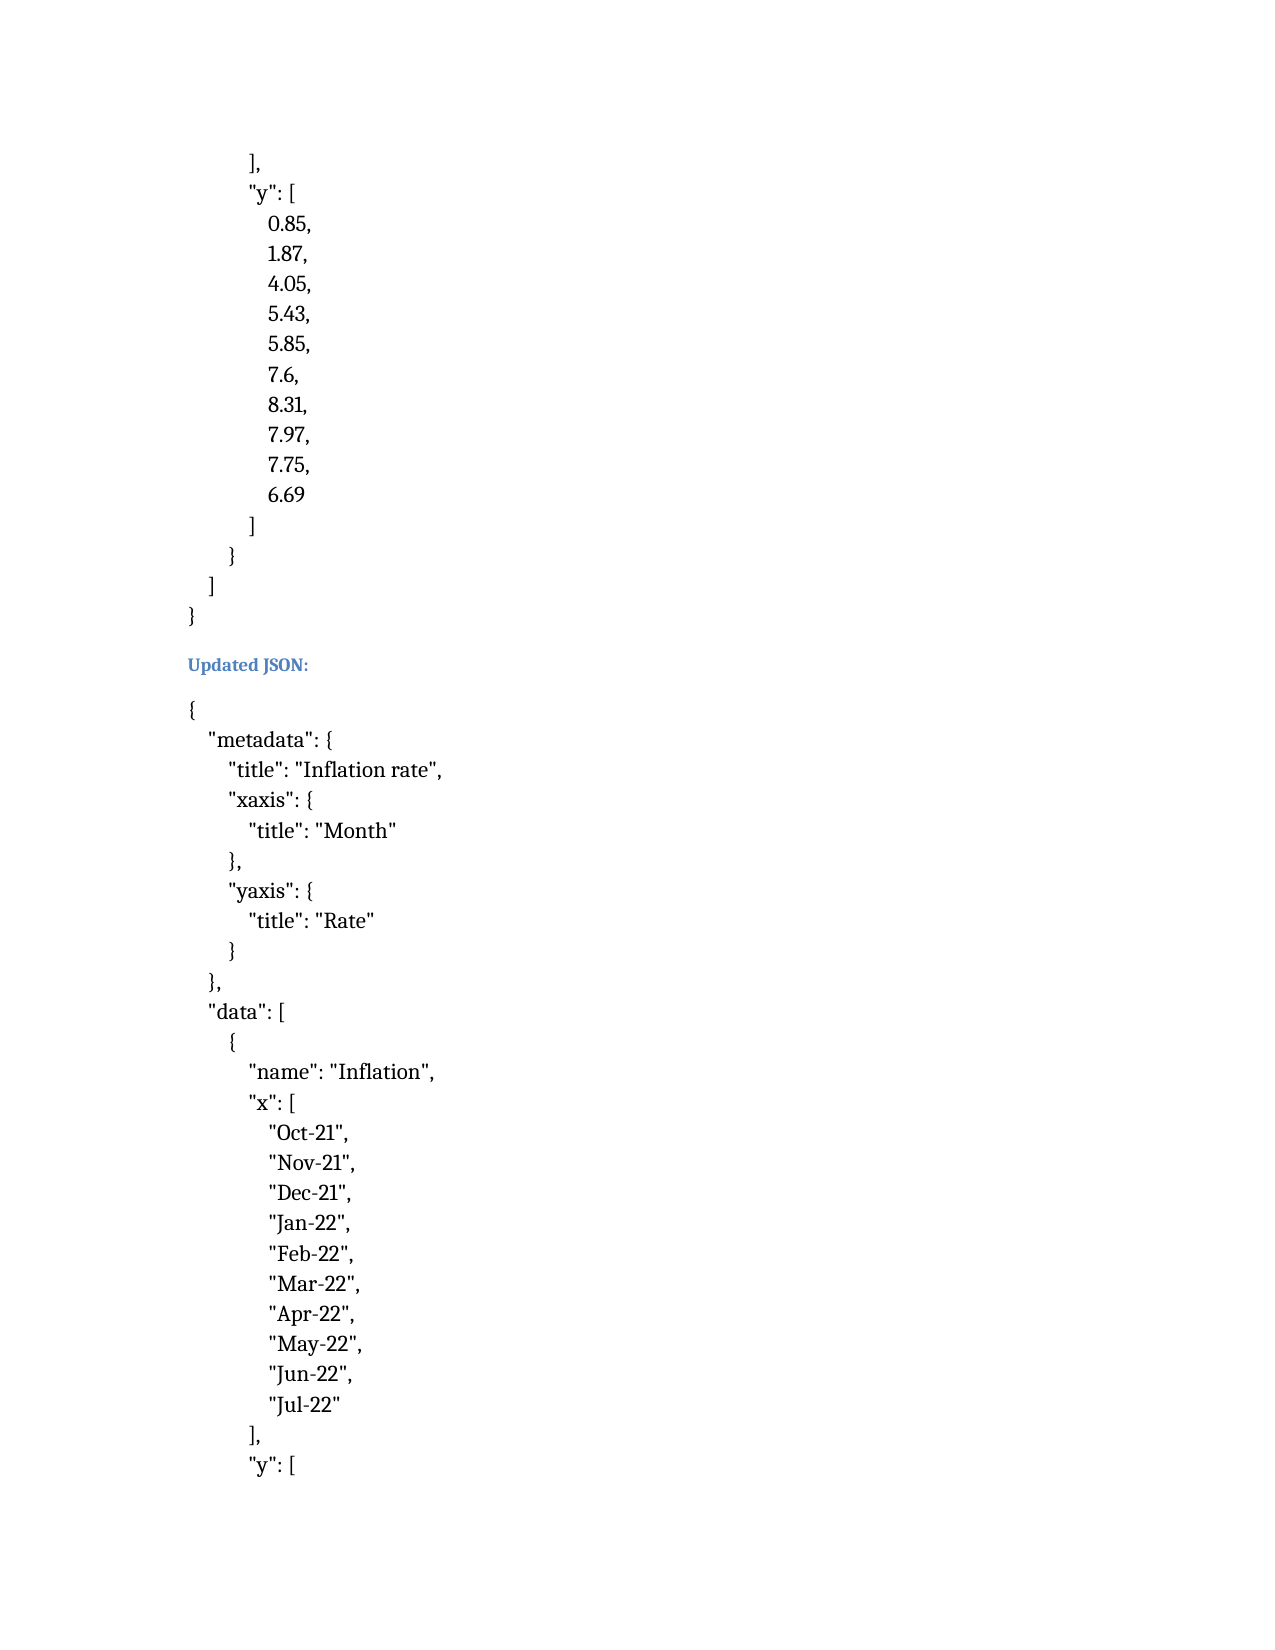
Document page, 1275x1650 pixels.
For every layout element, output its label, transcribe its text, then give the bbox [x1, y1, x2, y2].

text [187, 150, 1087, 629]
text Updated JSON: [187, 654, 1087, 676]
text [187, 697, 1087, 1478]
